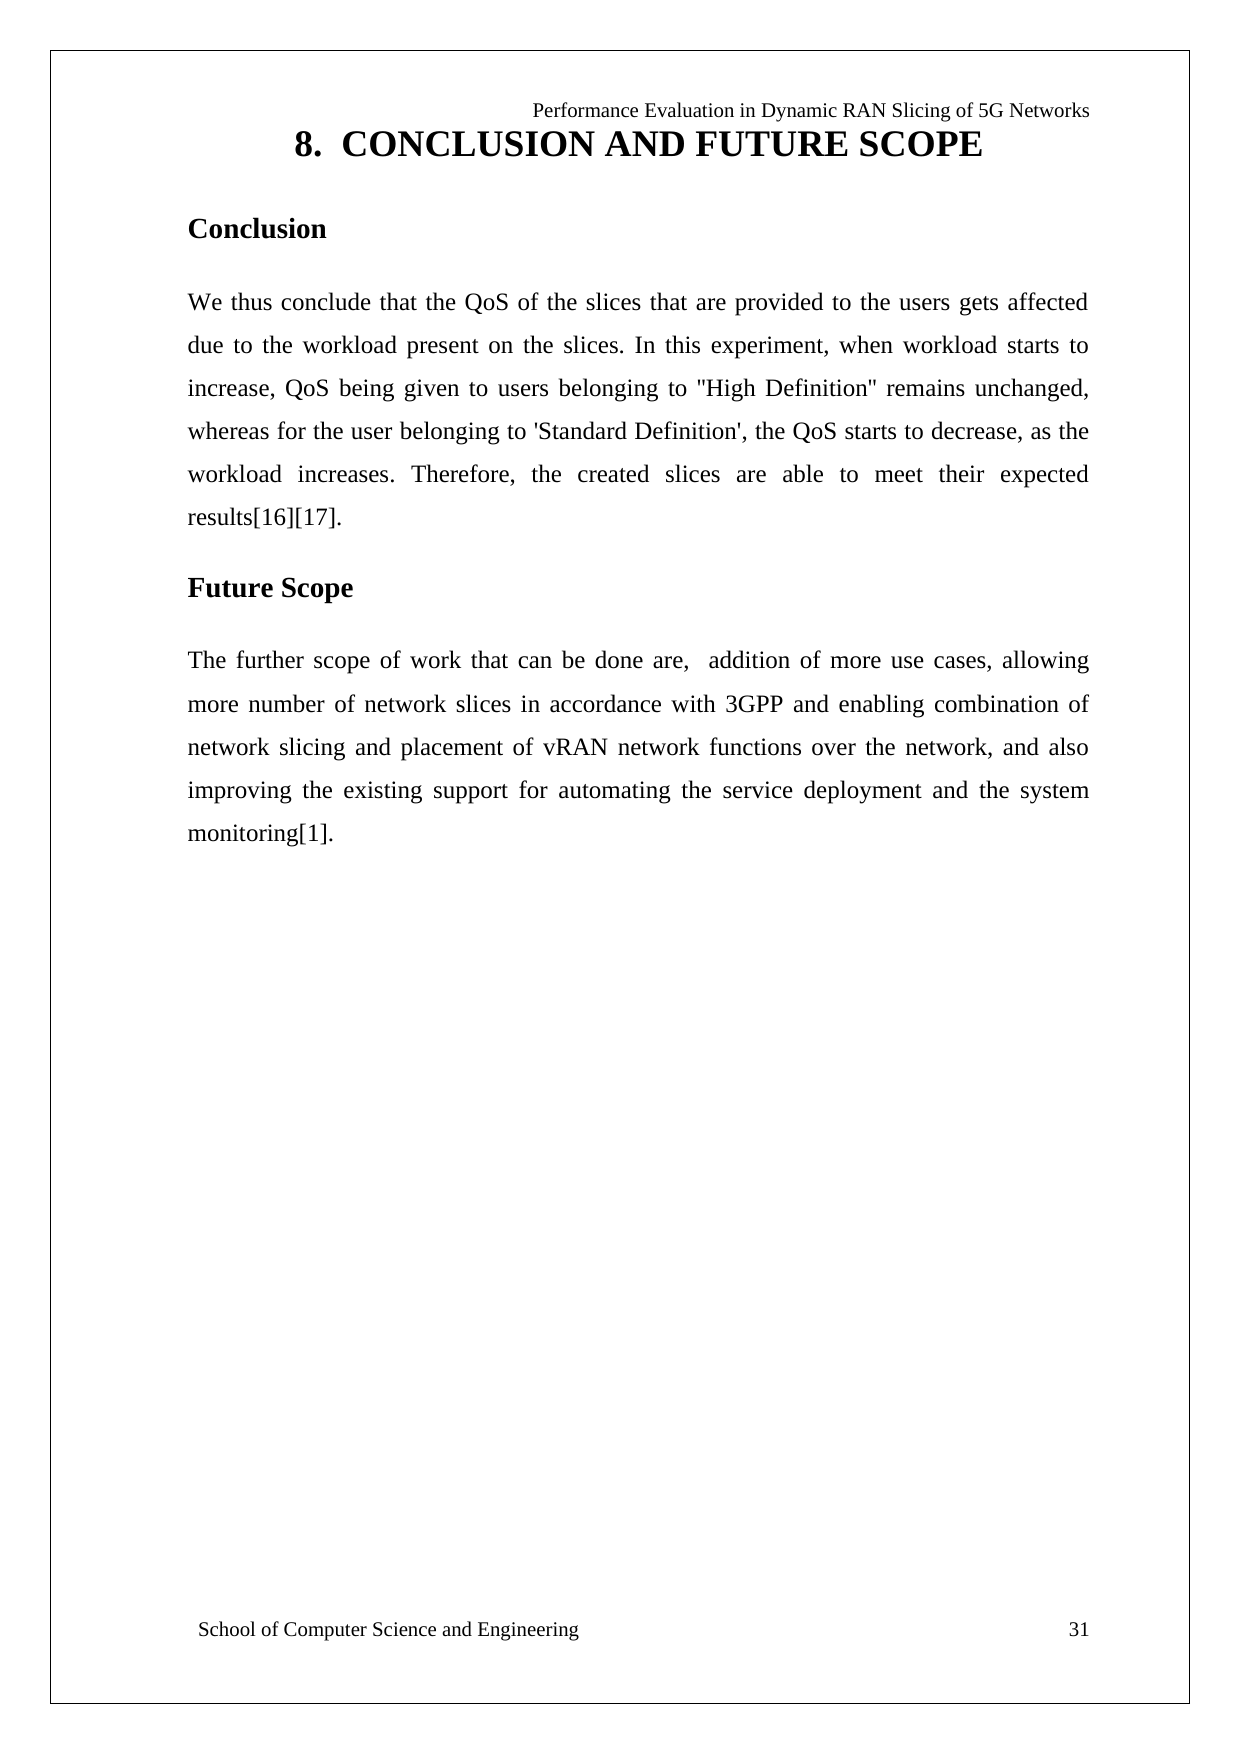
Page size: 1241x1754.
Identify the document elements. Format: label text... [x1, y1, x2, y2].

text Future Scope [187, 570, 1090, 604]
text We thus conclude that the QoS of the slices that are provided to the users gets affected due to the workload present on the slices. In this experiment, when workload starts to increase, QoS being given to users belonging to ''High Definition'' remains unchanged, whereas for the user belonging to 'Standard Definition', the QoS starts to decrease, as the workload increases. Therefore, the created slices are able to meet their expected results[16][17]. [187, 287, 1090, 531]
text Conclusion [187, 211, 1090, 245]
text 8. CONCLUSION AND FUTURE SCOPE [187, 122, 1090, 165]
text The further scope of work that can be done are, addition of more use cases, allowing more number of network slices in accordance with 3GPP and enabling combination of network slicing and placement of vRAN network functions over the network, and also improving the existing support for automating the service deployment and the system monitoring[1]. [187, 646, 1090, 847]
